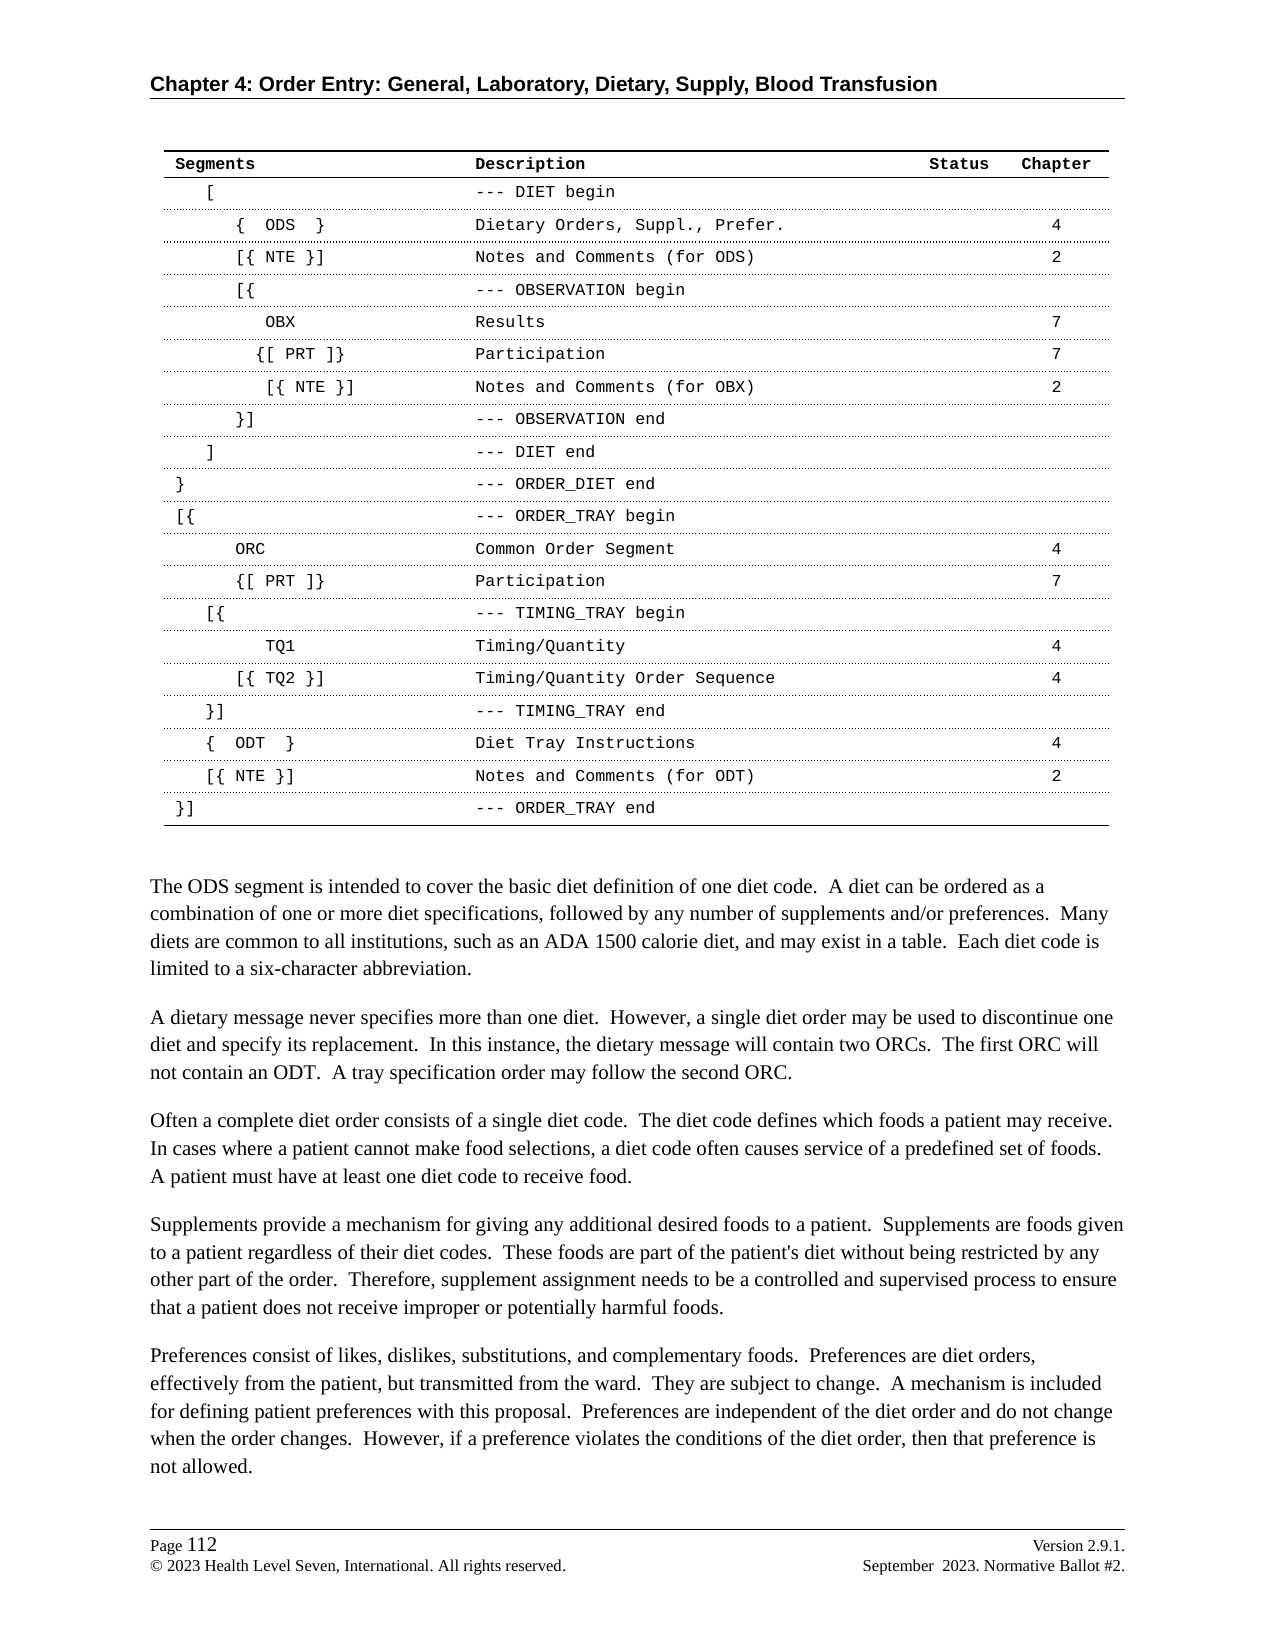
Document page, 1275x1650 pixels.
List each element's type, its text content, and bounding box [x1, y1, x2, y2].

text A dietary message never specifies more than one diet. However, a single diet order may be used to discontinue one diet and specify its replacement. In this instance, the dietary message will contain two ORCs. The first ORC will not contain an ODT. A tray specification order may follow the second ORC. [150, 1005, 1125, 1084]
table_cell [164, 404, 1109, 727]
text Supplements provide a mechanism for giving any additional desired foods to a patient. Supplements are foods given to a patient regardless of their diet codes. These foods are part of the patient's diet without being restricted by any other part of the order. Therefore, supplement assignment needs to be a controlled and supervised process to ensure that a patient does not receive improper or potentially harmful foods. [150, 1212, 1125, 1319]
text Often a complete diet order consists of a single diet code. The diet code defines which foods a patient may receive. In cases where a patient cannot make food selections, a diet code often causes service of a predefined set of foods. A patient must have at least one diet code to receive food. [150, 1108, 1125, 1188]
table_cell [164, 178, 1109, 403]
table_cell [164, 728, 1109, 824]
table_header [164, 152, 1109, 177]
text Preferences consist of likes, dislikes, substitutions, and complementary foods. Preferences are diet orders, effectively from the patient, but transmitted from the ward. They are subject to change. A mechanism is included for defining patient preferences with this proposal. Preferences are independent of the diet order and do not change when the order changes. However, if a preference violates the conditions of the diet order, then that preference is not allowed. [150, 1343, 1125, 1478]
text The ODS segment is intended to cover the basic diet definition of one diet code. A diet can be ordered as a combination of one or more diet specifications, followed by any number of supplements and/or preferences. Many diets are common to all institutions, such as an ADA 1500 calorie diet, and may exist in a table. Each diet code is limited to a six-character abbreviation. [150, 873, 1125, 980]
